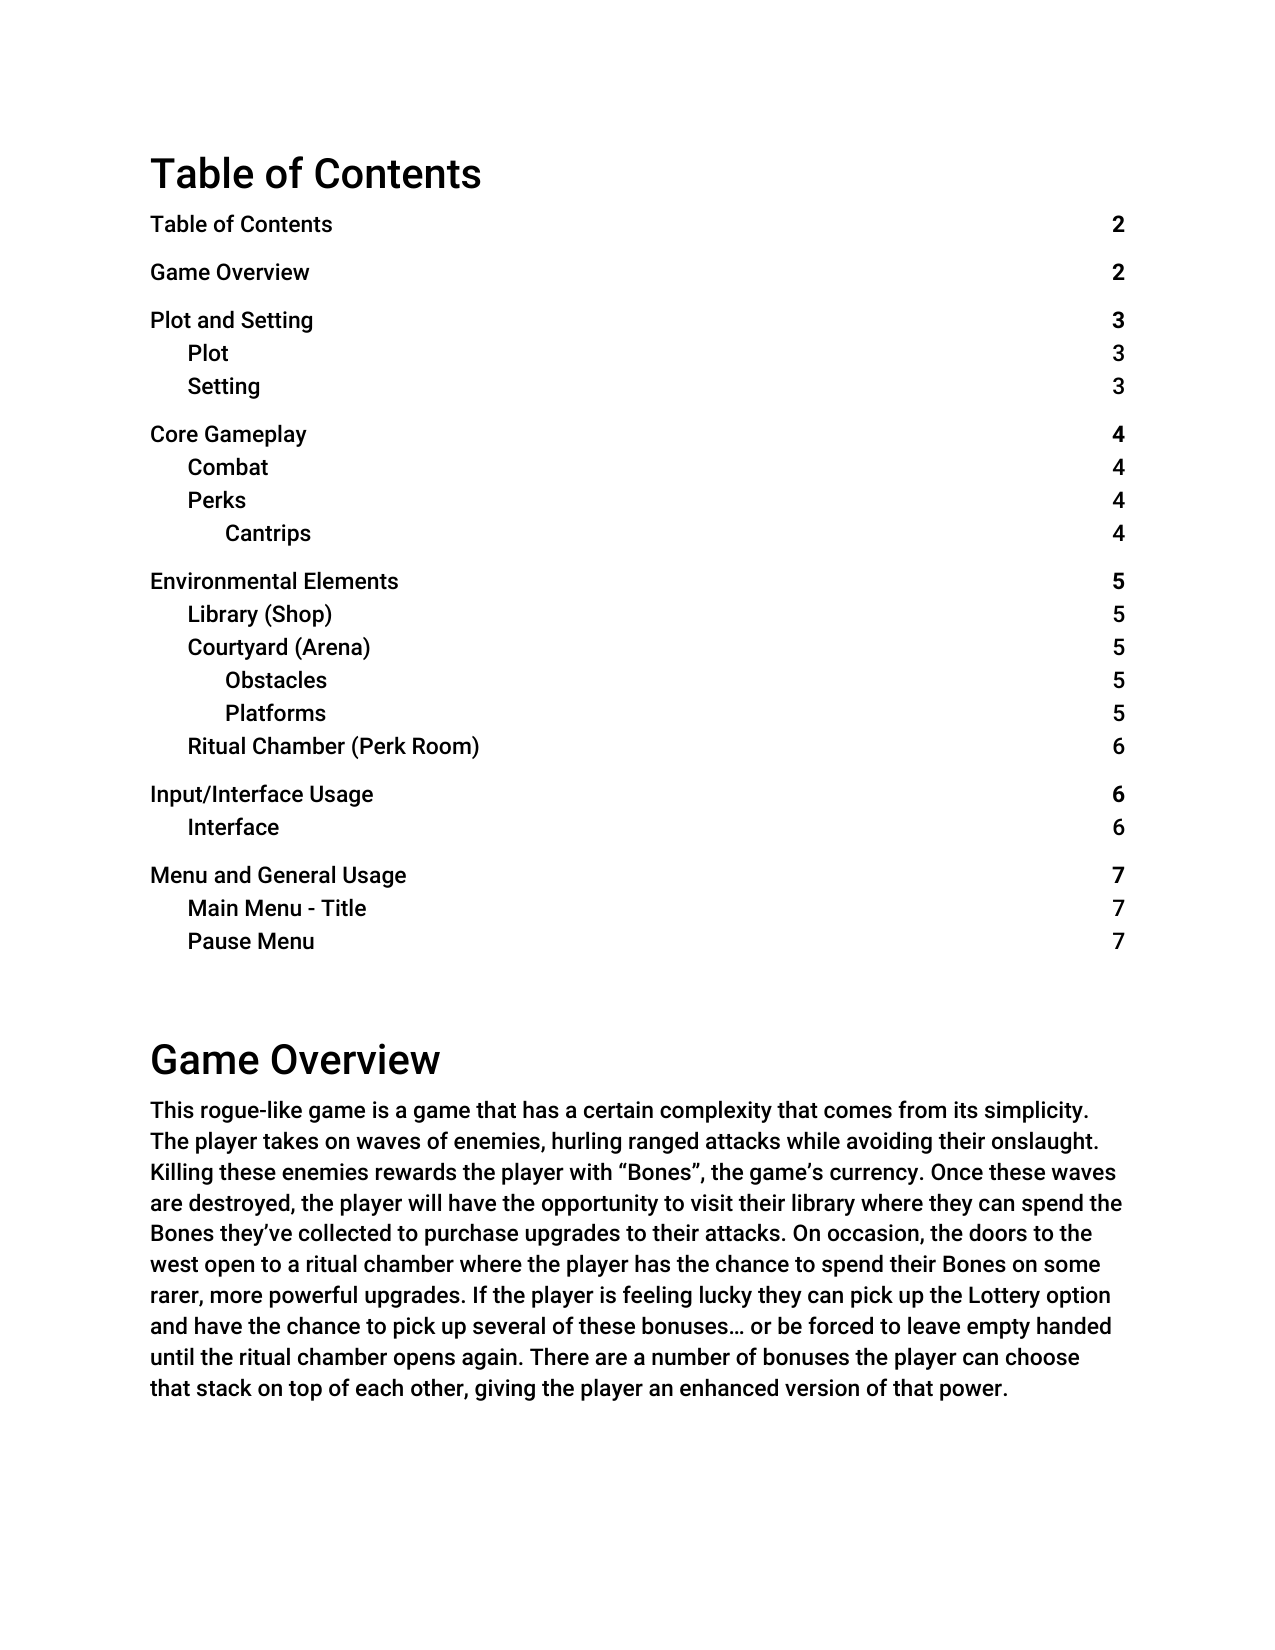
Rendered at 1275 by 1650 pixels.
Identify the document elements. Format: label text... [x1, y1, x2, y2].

subtitle Table of Contents [150, 150, 1125, 199]
text This rogue-like game is a game that has a certain complexity that comes from its simplicity. The player takes on waves of enemies, hurling ranged attacks while avoiding their onslaught. Killing these enemies rewards the player with “Bones”, the game’s currency. Once these waves are destroyed, the player will have the opportunity to visit their library where they can spend the Bones they’ve collected to purchase upgrades to their attacks. On occasion, the doors to the west open to a ritual chamber where the player has the chance to spend their Bones on some rarer, more powerful upgrades. If the player is feeling lucky they can pick up the Lottery option and have the chance to pick up several of these bonuses… or be forced to leave empty handed until the ritual chamber opens again. There are a number of bonuses the player can choose that stack on top of each other, giving the player an enhanced version of that power. [150, 1097, 1125, 1402]
subtitle Game Overview [150, 1036, 1125, 1085]
